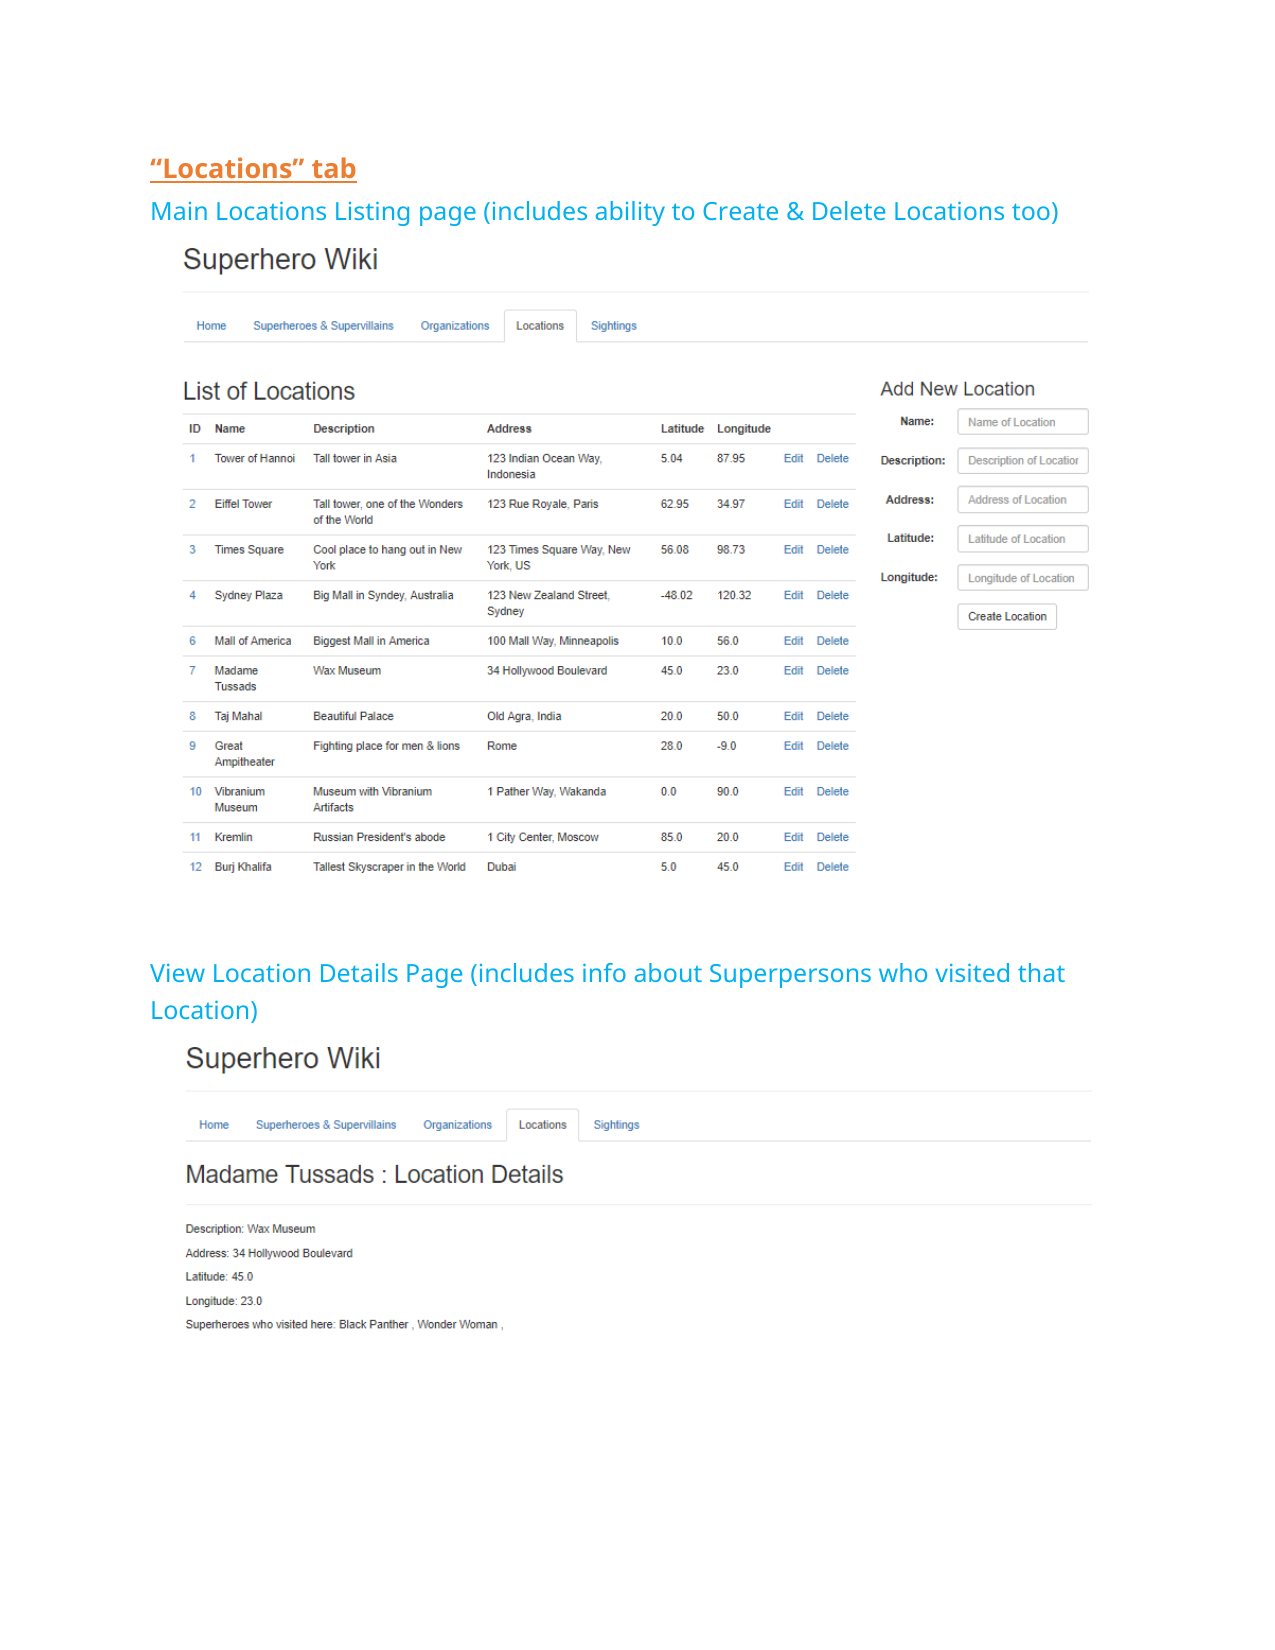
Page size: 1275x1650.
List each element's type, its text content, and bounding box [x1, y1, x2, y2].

subtitle Main Locations Listing page (includes ability to Create & Delete Locations too) [150, 194, 1125, 228]
picture [150, 1029, 1125, 1425]
picture [150, 230, 1125, 891]
subtitle View Location Details Page (includes info about Superpersons who visited that Location) [150, 956, 1125, 1027]
subtitle “Locations” tab [150, 150, 1125, 187]
